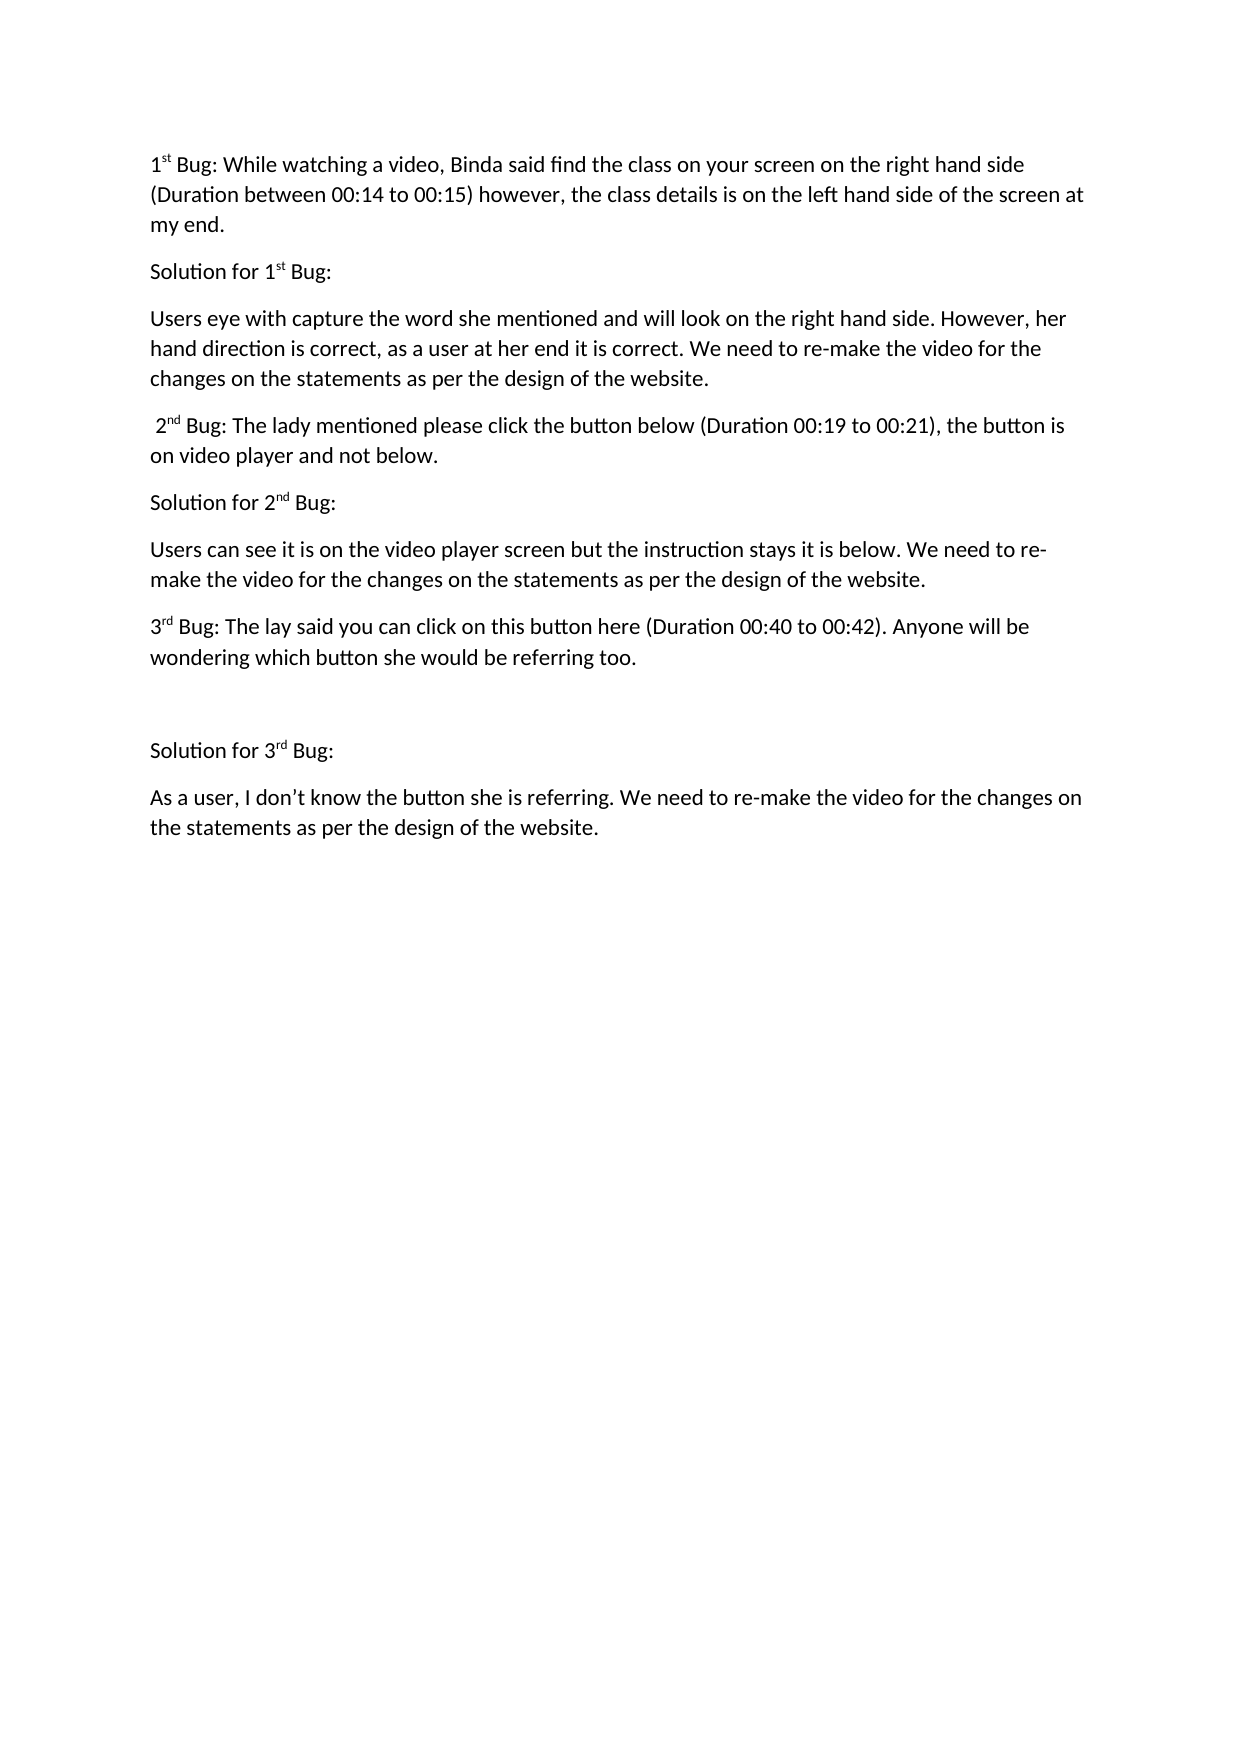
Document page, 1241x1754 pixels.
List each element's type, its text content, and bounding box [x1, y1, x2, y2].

text Solution for 1st Bug: [150, 257, 1090, 285]
text 3rd Bug: The lay said you can click on this button here (Duration 00:40 to 00:42). Anyone will be wondering which button she would be referring too. [150, 612, 1090, 671]
text Solution for 3rd Bug: [150, 736, 1090, 764]
text As a user, I don’t know the button she is referring. We need to re-make the video for the changes on the statements as per the design of the website. [150, 783, 1090, 842]
text Users eye with capture the word she mentioned and will look on the right hand side. However, her hand direction is correct, as a user at her end it is correct. We need to re-make the video for the changes on the statements as per the design of the website. [150, 304, 1090, 393]
text 1st Bug: While watching a video, Binda said find the class on your screen on the right hand side (Duration between 00:14 to 00:15) however, the class details is on the left hand side of the screen at my end. [150, 150, 1090, 238]
text Users can see it is on the video player screen but the instruction stays it is below. We need to re-make the video for the changes on the statements as per the design of the website. [150, 535, 1090, 594]
text 2nd Bug: The lady mentioned please click the button below (Duration 00:19 to 00:21), the button is on video player and not below. [150, 411, 1090, 470]
text Solution for 2nd Bug: [150, 488, 1090, 517]
